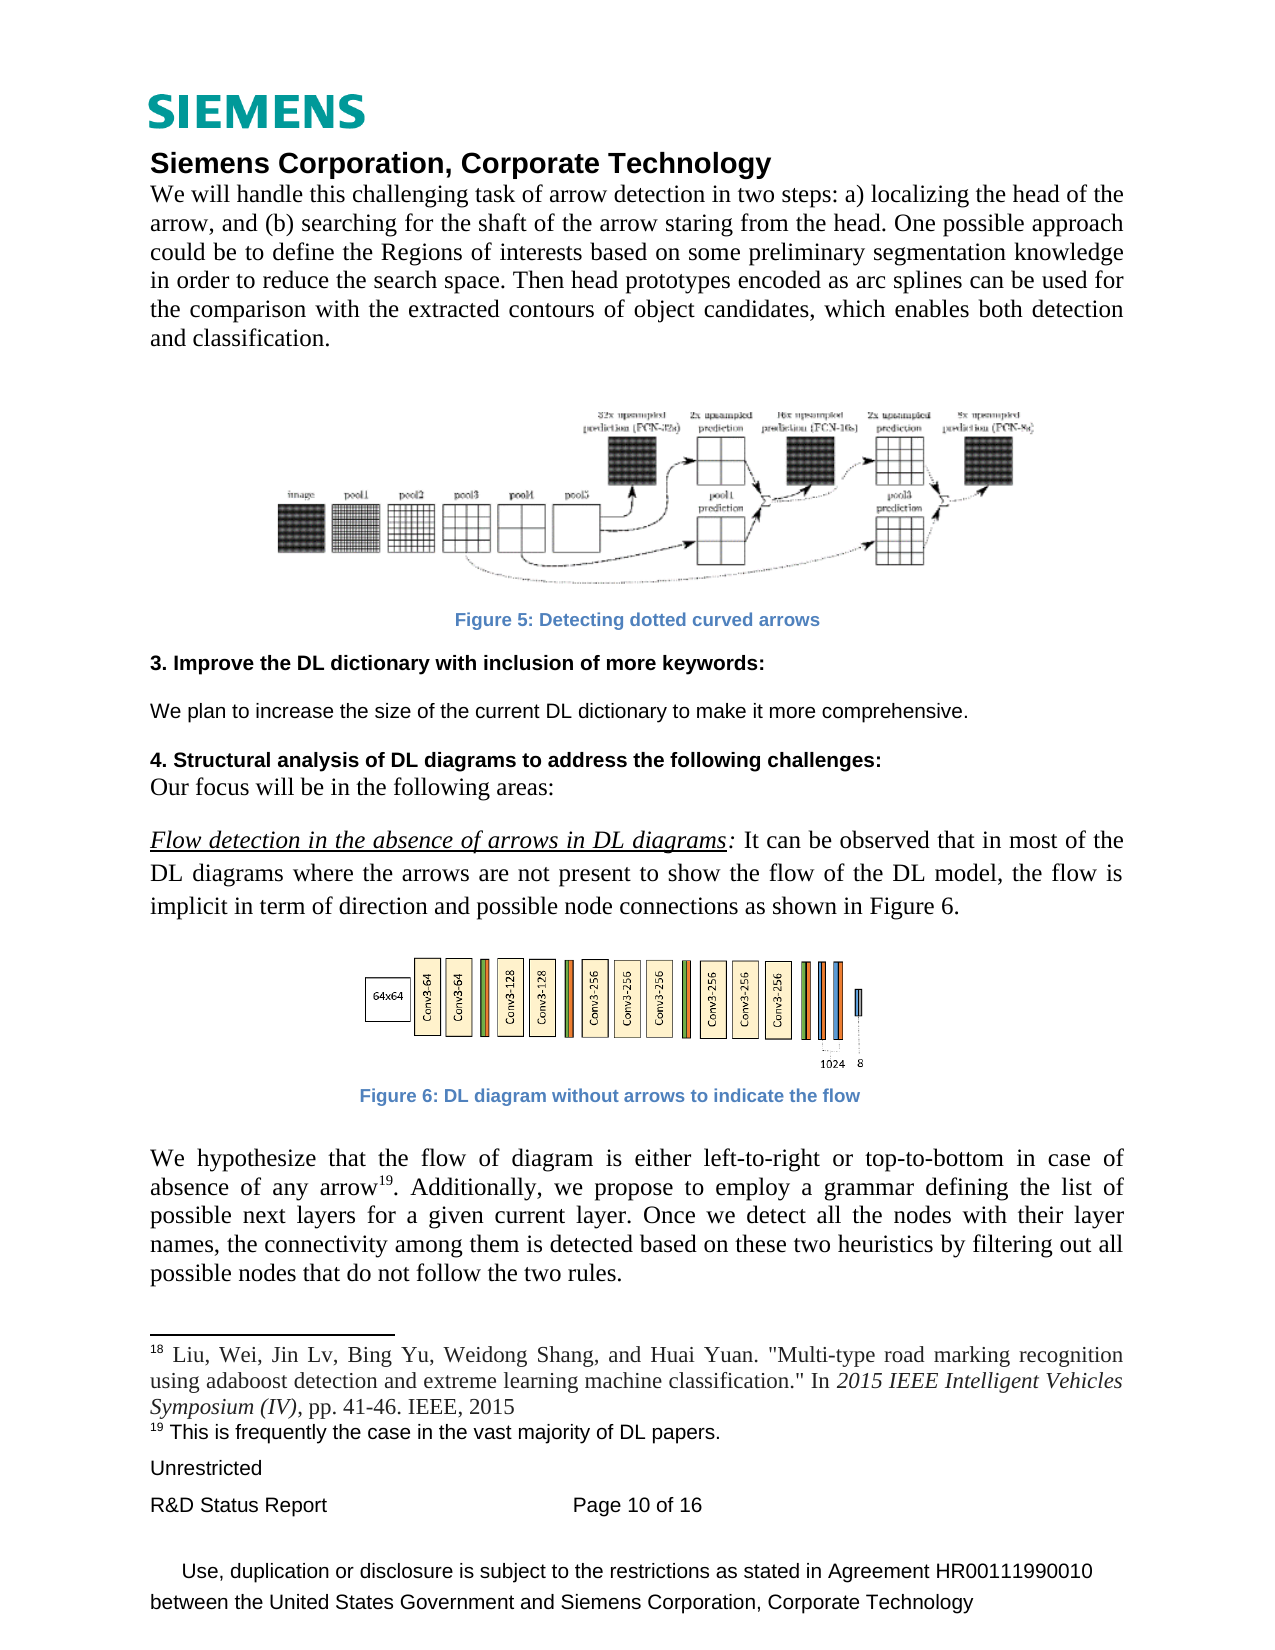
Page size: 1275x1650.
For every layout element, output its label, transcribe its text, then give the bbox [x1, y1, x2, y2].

picture [359, 952, 868, 1071]
text We will handle this challenging task of arrow detection in two steps: a) localizing the head of the arrow, and (b) searching for the shaft of the arrow staring from the head. One possible approach could be to define the Regions of interests based on some preliminary segmentation knowledge in order to reduce the search space. Then head prototypes encoded as arc splines can be used for the comparison with the extracted contours of object candidates, which enables both detection and classification. [150, 179, 1125, 352]
text We hypothesize that the flow of diagram is either left-to-right or top-to-bottom in case of absence of any arrow. Additionally, we propose to employ a grammar defining the list of possible next layers for a given current layer. Once we detect all the nodes with their layer names, the connectivity among them is detected based on these two heuristics by filtering out all possible nodes that do not follow the two rules. [150, 1143, 1125, 1287]
picture [277, 412, 1035, 585]
text 3. Improve the DL dictionary with inclusion of more keywords: [150, 651, 1125, 675]
text Flow detection in the absence of arrows in DL diagrams: It can be observed that in most of the DL diagrams where the arrows are not present to show the flow of the DL model, the flow is implicit in term of direction and possible node connections as shown in Figure 6. [150, 825, 1125, 920]
text Our focus will be in the following areas: [150, 772, 1125, 800]
text 4. Structural analysis of DL diagrams to address the following challenges: [150, 748, 1125, 772]
text We plan to increase the size of the current DL dictionary to make it more comprehensive. [150, 699, 1125, 723]
